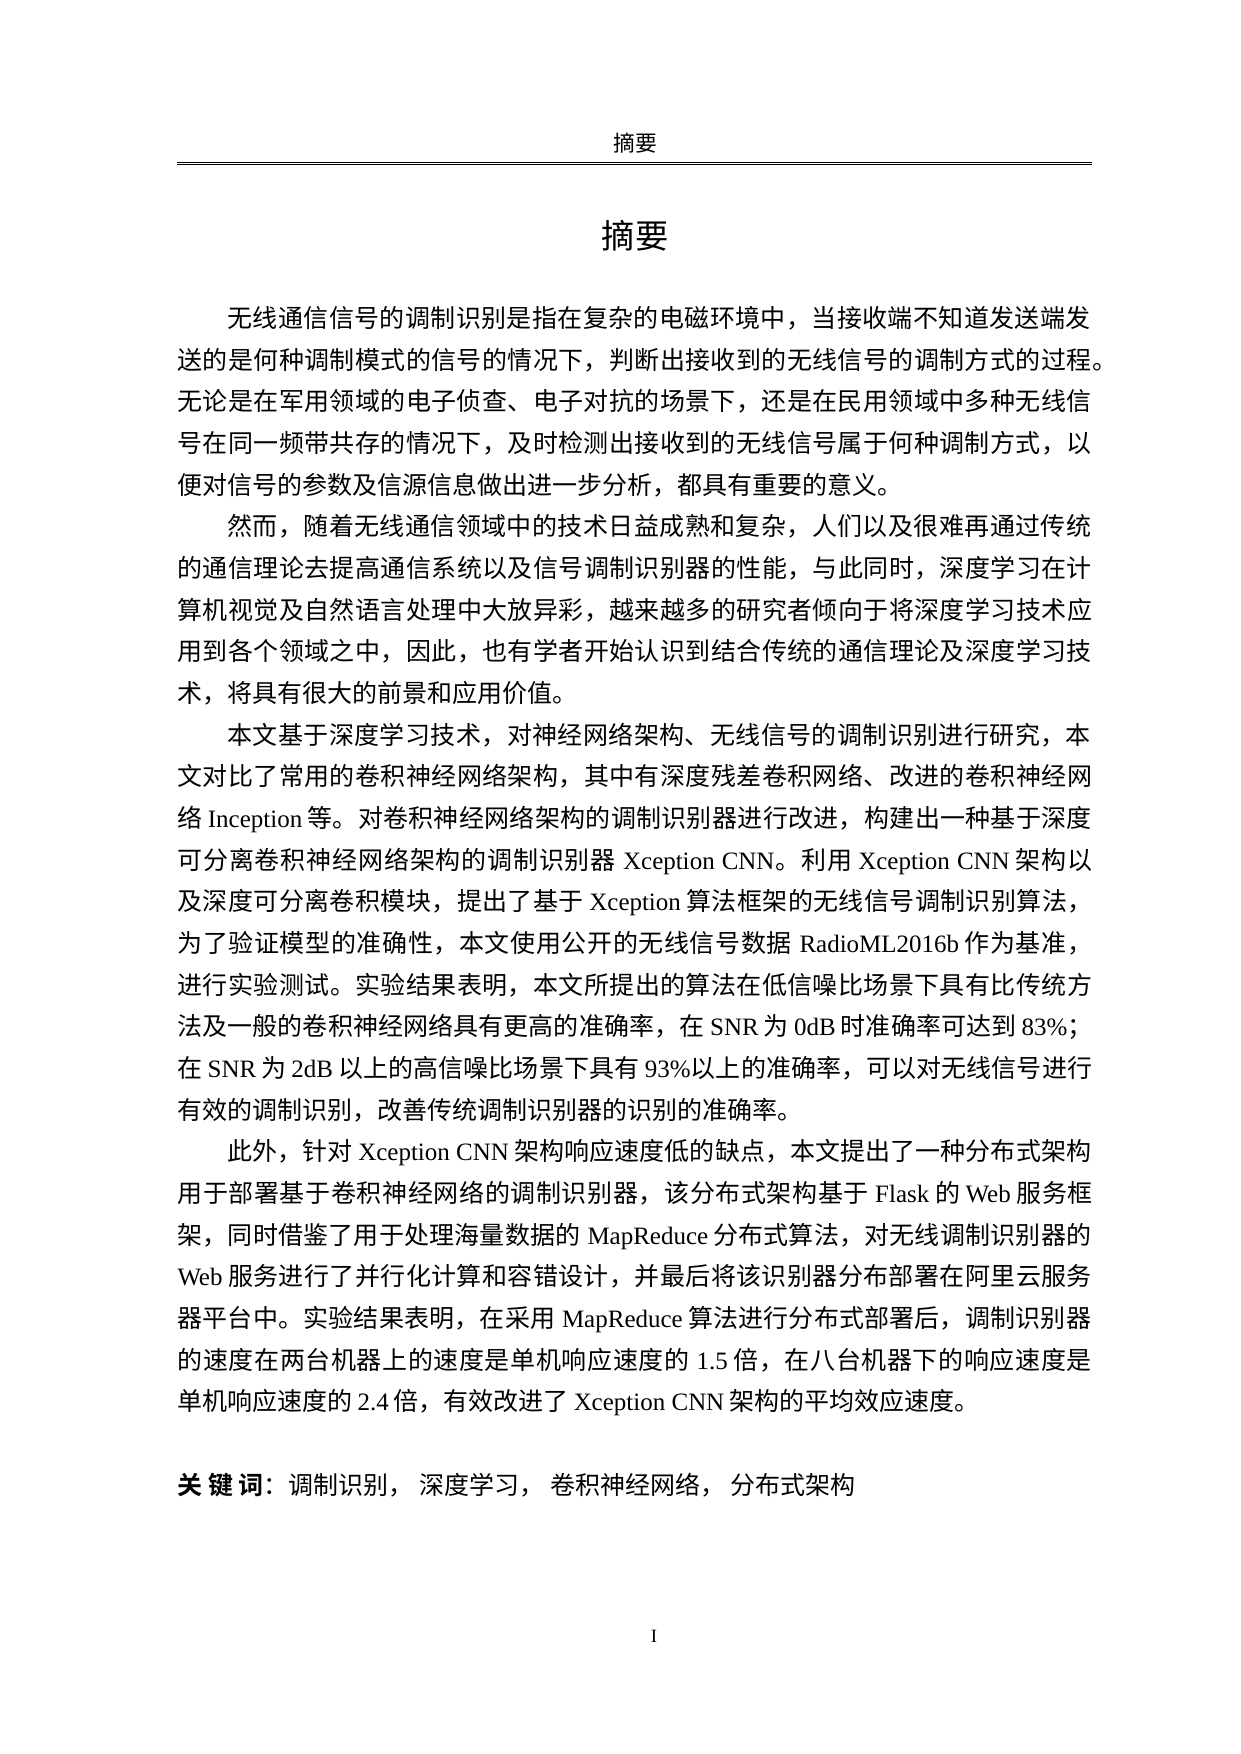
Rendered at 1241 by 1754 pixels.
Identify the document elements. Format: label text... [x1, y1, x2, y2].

text 摘要 [177, 215, 1092, 257]
text 然而，随着无线通信领域中的技术日益成熟和复杂，人们以及很难再通过传统的通信理论去提高通信系统以及信号调制识别器的性能，与此同时，深度学习在计算机视觉及自然语言处理中大放异彩，越来越多的研究者倾向于将深度学习技术应用到各个领域之中，因此，也有学者开始认识到结合传统的通信理论及深度学习技术，将具有很大的前景和应用价值。 [177, 502, 1092, 711]
text 关 键 词：调制识别， 深度学习， 卷积神经网络， 分布式架构 [177, 1461, 1092, 1502]
text 本文基于深度学习技术，对神经网络架构、无线信号的调制识别进行研究，本文对比了常用的卷积神经网络架构，其中有深度残差卷积网络、改进的卷积神经网络Inception等。对卷积神经网络架构的调制识别器进行改进，构建出一种基于深度可分离卷积神经网络架构的调制识别器Xception CNN。利用Xception CNN架构以及深度可分离卷积模块，提出了基于Xception算法框架的无线信号调制识别算法，为了验证模型的准确性，本文使用公开的无线信号数据RadioML2016b作为基准，进行实验测试。实验结果表明，本文所提出的算法在低信噪比场景下具有比传统方法及一般的卷积神经网络具有更高的准确率，在SNR为0dB时准确率可达到83%；在SNR为2dB以上的高信噪比场景下具有93%以上的准确率，可以对无线信号进行有效的调制识别，改善传统调制识别器的识别的准确率。 [177, 711, 1092, 1127]
text 无线通信信号的调制识别是指在复杂的电磁环境中，当接收端不知道发送端发送的是何种调制模式的信号的情况下，判断出接收到的无线信号的调制方式的过程。无论是在军用领域的电子侦查、电子对抗的场景下，还是在民用领域中多种无线信号在同一频带共存的情况下，及时检测出接收到的无线信号属于何种调制方式，以便对信号的参数及信源信息做出进一步分析，都具有重要的意义。 [177, 294, 1092, 502]
text 此外，针对Xception CNN架构响应速度低的缺点，本文提出了一种分布式架构用于部署基于卷积神经网络的调制识别器，该分布式架构基于Flask的Web服务框架，同时借鉴了用于处理海量数据的MapReduce分布式算法，对无线调制识别器的Web服务进行了并行化计算和容错设计，并最后将该识别器分布部署在阿里云服务器平台中。实验结果表明，在采用MapReduce算法进行分布式部署后，调制识别器的速度在两台机器上的速度是单机响应速度的1.5倍，在八台机器下的响应速度是单机响应速度的2.4倍，有效改进了Xception CNN架构的平均效应速度。 [177, 1127, 1092, 1419]
